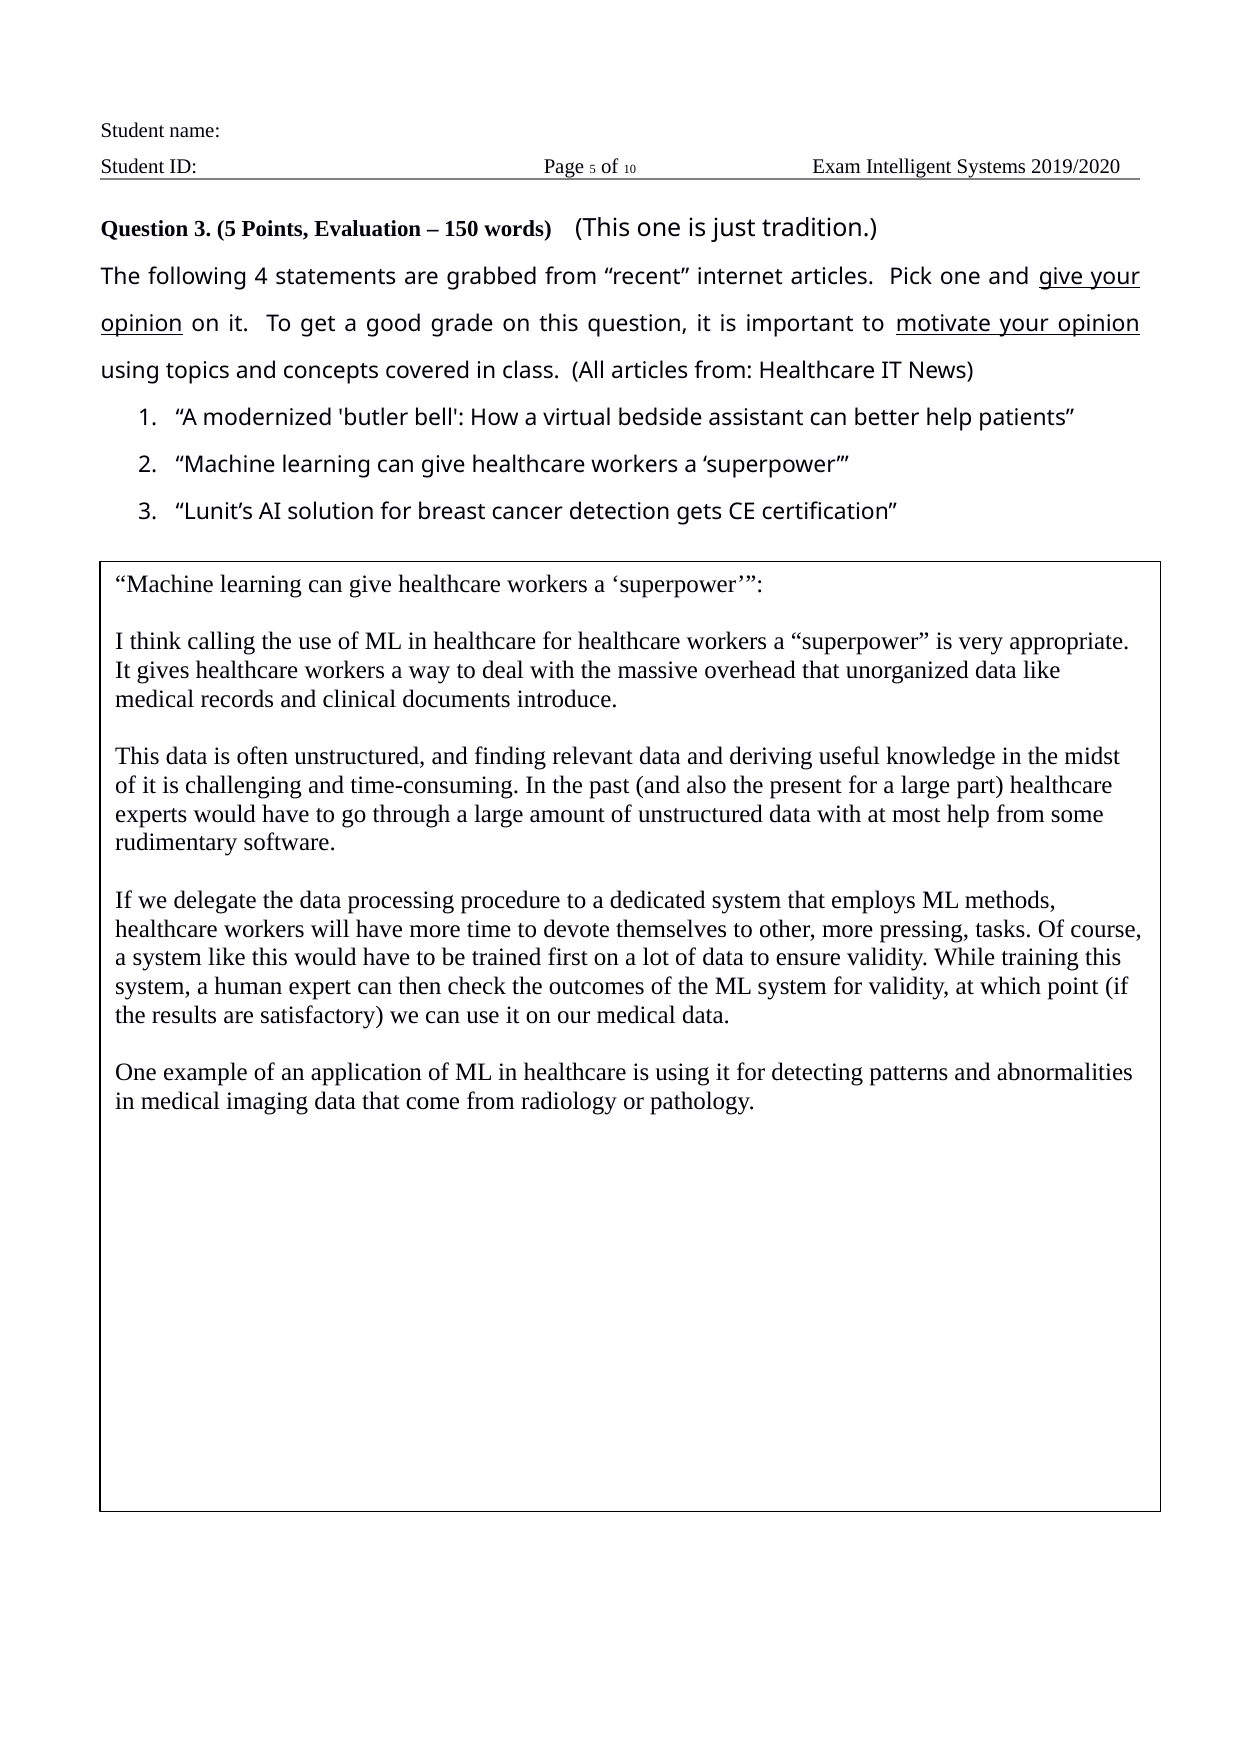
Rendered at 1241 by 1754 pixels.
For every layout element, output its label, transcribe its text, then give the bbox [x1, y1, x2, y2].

list “Lunit’s AI solution for breast cancer detection gets CE certification” [138, 495, 1140, 526]
list “Machine learning can give healthcare workers a ‘superpower’” [138, 448, 1140, 479]
text The following 4 statements are grabbed from “recent” internet articles. Pick one and give your opinion on it. To get a good grade on this question, it is important to motivate your opinion using topics and concepts covered in class. (All articles from: Healthcare IT News) [100, 260, 1140, 385]
list “A modernized 'butler bell': How a virtual bedside assistant can better help patients” [138, 401, 1140, 432]
text Question 3. (5 Points, Evaluation – 150 words) (This one is just tradition.) [100, 209, 1140, 243]
